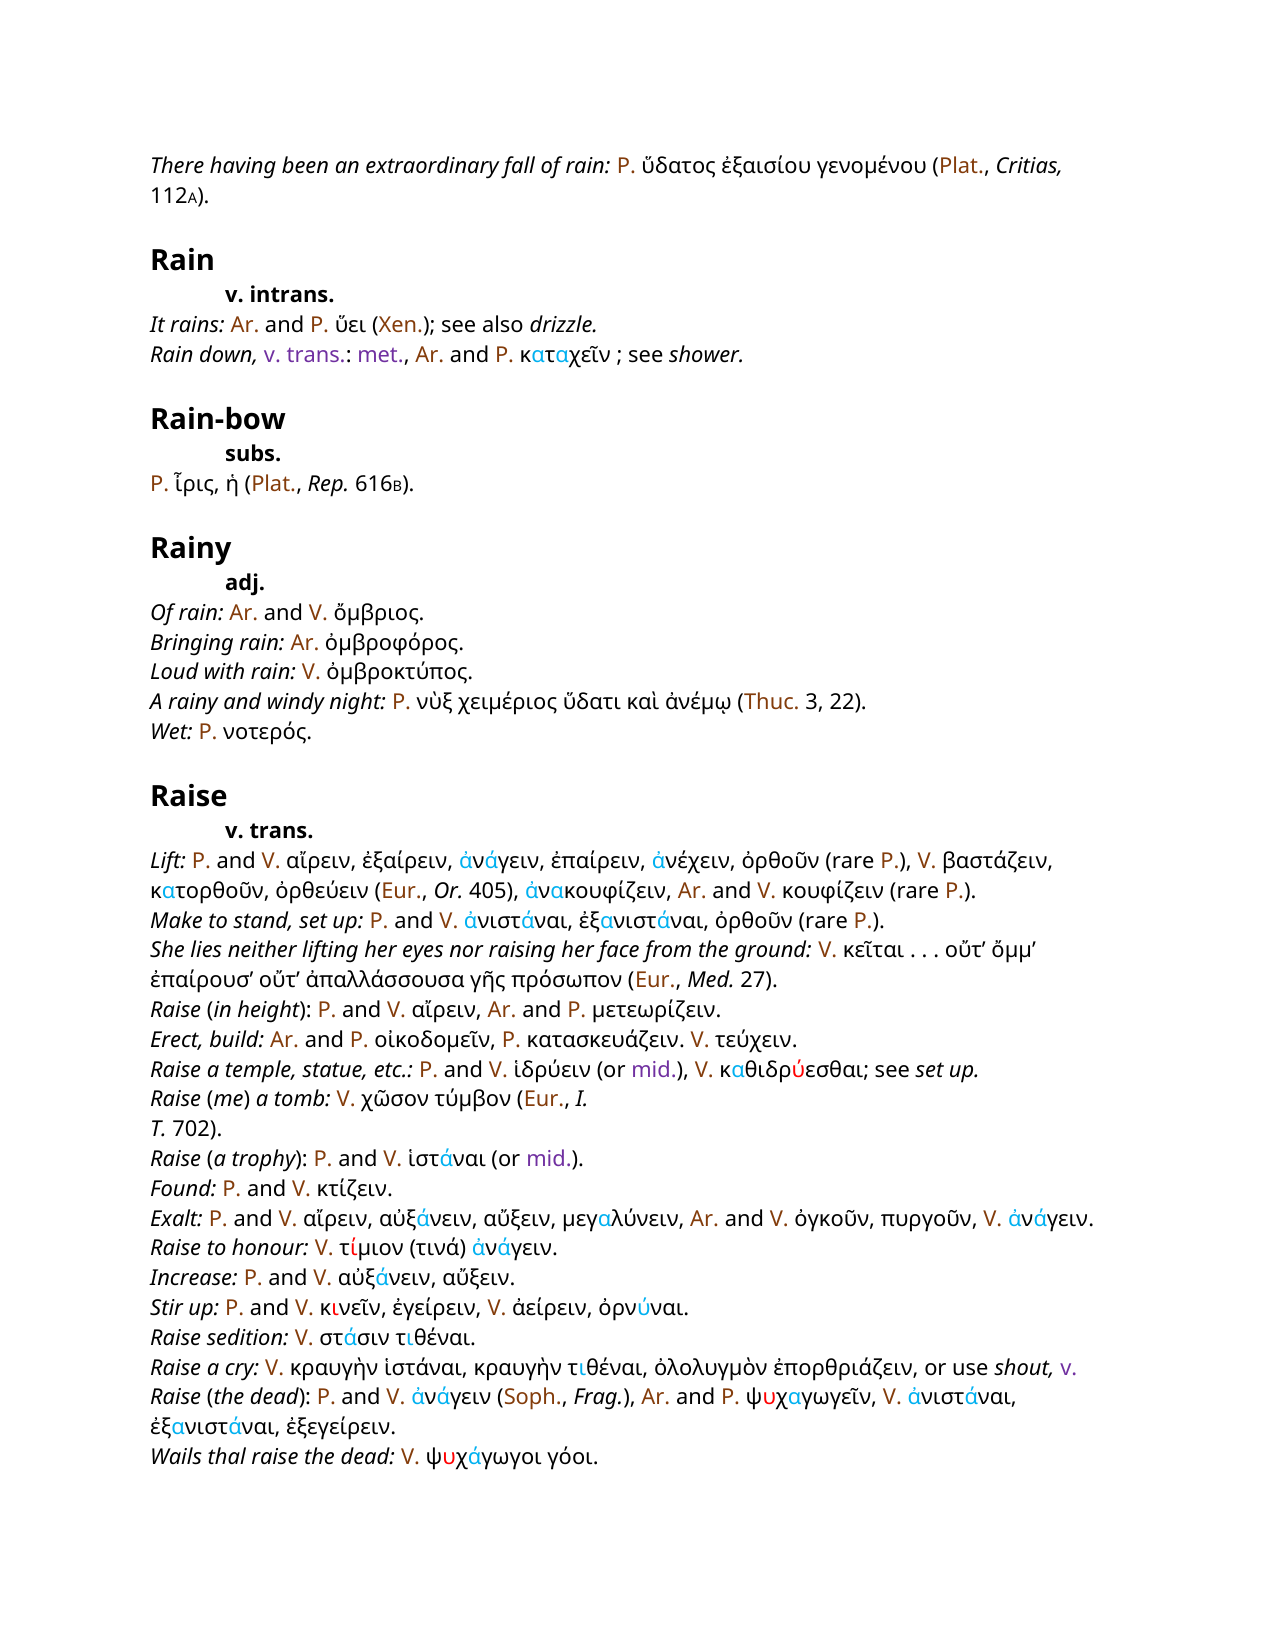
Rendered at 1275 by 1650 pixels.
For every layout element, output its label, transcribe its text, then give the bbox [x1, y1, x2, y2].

text A rainy and windy night: P. νὺξ χειμέριος ὕδατι καὶ ἀνέμῳ (Thuc. 3, 22). [150, 686, 1125, 716]
text Raise to honour: V. τίμιον (τινά) ἀνάγειν. [150, 1232, 1125, 1262]
text Make to stand, set up: P. and V. ἀνιστάναι, ἐξανιστάναι, ὀρθοῦν (rare P.). [150, 904, 1125, 934]
text Increase: P. and V. αὐξάνειν, αὔξειν. [150, 1262, 1125, 1292]
text P. ἶρις, ἡ (Plat., Rep. 616B). [150, 468, 1125, 497]
text It rains: Ar. and P. ὕει (Xen.); see also drizzle. [150, 309, 1125, 339]
text Wails thal raise the dead: V. ψυχάγωγοι γόοι. [150, 1441, 1125, 1471]
text T. 702). [150, 1113, 1125, 1143]
text Rain down, v. trans.: met., Ar. and P. καταχεῖν ; see shower. [150, 339, 1125, 368]
text Raise a temple, statue, etc.: P. and V. ἱδρύειν (or mid.), V. καθιδρύεσθαι; see set up. [150, 1053, 1125, 1083]
text Raise (me) a tomb: V. χῶσον τύμβον (Eur., I. [150, 1083, 1125, 1113]
text Stir up: P. and V. κινεῖν, ἐγείρειν, V. ἀείρειν, ὀρνύναι. [150, 1292, 1125, 1322]
text Found: P. and V. κτίζειν. [150, 1173, 1125, 1202]
text She lies neither lifting her eyes nor raising her face from the ground: V. κεῖται . . . οὔτʼ ὄμμʼ ἐπαίρουσʼ οὔτʼ ἀπαλλάσσουσα γῆς πρόσωπον (Eur., Med. 27). [150, 934, 1125, 994]
text Exalt: P. and V. αἴρειν, αὐξάνειν, αὔξειν, μεγαλύνειν, Ar. and V. ὀγκοῦν, πυργοῦν, V. ἀνάγειν. [150, 1202, 1125, 1232]
text Of rain: Ar. and V. ὄμβριος. [150, 597, 1125, 627]
text Raise (a trophy): P. and V. ἱστάναι (or mid.). [150, 1143, 1125, 1173]
text Raise (the dead): P. and V. ἀνάγειν (Soph., Frag.), Ar. and P. ψυχαγωγεῖν, V. ἀνιστάναι, ἐξανιστάναι, ἐξεγείρειν. [150, 1381, 1125, 1441]
text There having been an extraordinary fall of rain: P. ὕδατος ἐξαισίου γενομένου (Plat., Critias, 112A). [150, 150, 1125, 209]
text Raise sedition: V. στάσιν τιθέναι. [150, 1322, 1125, 1351]
text Raise a cry: V. κραυγὴν ἱστάναι, κραυγὴν τιθέναι, ὀλολυγμὸν ἐπορθριάζειν, or use shout, v. [150, 1351, 1125, 1381]
text Raise (in height): P. and V. αἴρειν, Ar. and P. μετεωρίζειν. [150, 994, 1125, 1024]
text Rain v. intrans. [150, 239, 1125, 309]
text Lift: P. and V. αἴρειν, ἐξαίρειν, ἀνάγειν, ἐπαίρειν, ἀνέχειν, ὀρθοῦν (rare P.), V. βαστάζειν, κατορθοῦν, ὀρθεύειν (Eur., Or. 405), ἀνακουφίζειν, Ar. and V. κουφίζειν (rare P.). [150, 845, 1125, 904]
text Wet: P. νοτερός. [150, 716, 1125, 746]
text Rainy adj. [150, 527, 1125, 597]
text Bringing rain: Ar. ὀμβροφόρος. [150, 627, 1125, 656]
text Loud with rain: V. ὀμβροκτύπος. [150, 656, 1125, 686]
text Erect, build: Ar. and P. οἰκοδομεῖν, P. κατασκευάζειν. V. τεύχειν. [150, 1024, 1125, 1053]
text Raise v. trans. [150, 776, 1125, 845]
text Rain-bow subs. [150, 398, 1125, 468]
